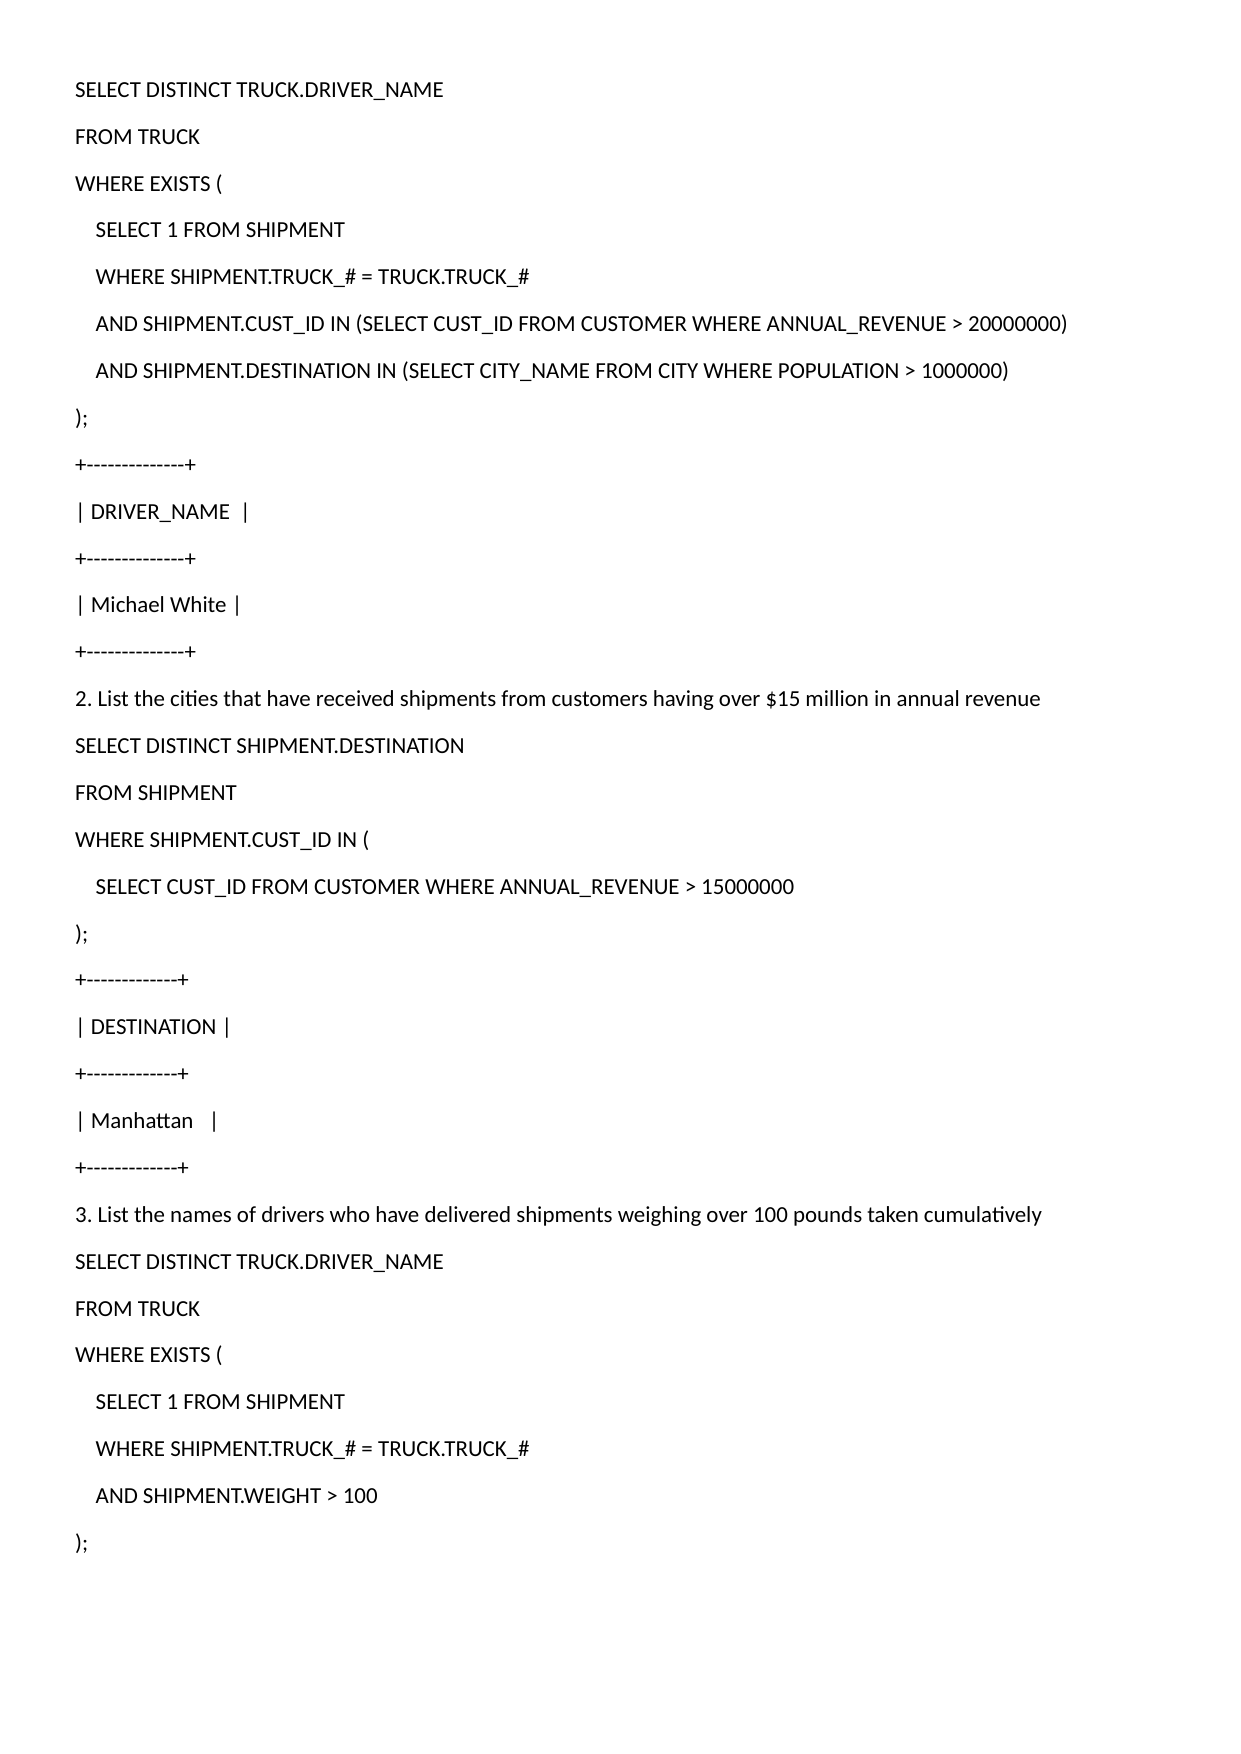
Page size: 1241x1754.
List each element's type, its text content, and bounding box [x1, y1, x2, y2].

text +-------------+ [75, 966, 1165, 994]
text SELECT CUST_ID FROM CUSTOMER WHERE ANNUAL_REVENUE > 15000000 [75, 872, 1165, 900]
text | DESTINATION | [75, 1012, 1165, 1041]
text FROM SHIPMENT [75, 778, 1165, 806]
text SELECT DISTINCT TRUCK.DRIVER_NAME [75, 75, 1165, 103]
text AND SHIPMENT.WEIGHT > 100 [75, 1481, 1165, 1509]
text | DRIVER_NAME | [75, 497, 1165, 525]
text +--------------+ [75, 637, 1165, 666]
text ); [75, 403, 1165, 431]
text ); [75, 919, 1165, 947]
text SELECT DISTINCT TRUCK.DRIVER_NAME [75, 1247, 1165, 1275]
text SELECT DISTINCT SHIPMENT.DESTINATION [75, 731, 1165, 759]
text WHERE SHIPMENT.TRUCK_# = TRUCK.TRUCK_# [75, 262, 1165, 291]
text WHERE EXISTS ( [75, 1341, 1165, 1369]
text WHERE EXISTS ( [75, 169, 1165, 197]
text +-------------+ [75, 1153, 1165, 1181]
text WHERE SHIPMENT.TRUCK_# = TRUCK.TRUCK_# [75, 1434, 1165, 1462]
text 3. List the names of drivers who have delivered shipments weighing over 100 pounds taken cumulatively [75, 1200, 1165, 1228]
text ); [75, 1528, 1165, 1556]
text WHERE SHIPMENT.CUST_ID IN ( [75, 825, 1165, 853]
text SELECT 1 FROM SHIPMENT [75, 1387, 1165, 1416]
text +-------------+ [75, 1059, 1165, 1087]
text | Michael White | [75, 591, 1165, 619]
text 2. List the cities that have received shipments from customers having over $15 million in annual revenue [75, 684, 1165, 712]
text FROM TRUCK [75, 122, 1165, 150]
text | Manhattan | [75, 1106, 1165, 1134]
text AND SHIPMENT.CUST_ID IN (SELECT CUST_ID FROM CUSTOMER WHERE ANNUAL_REVENUE > 20000000) [75, 309, 1165, 337]
text SELECT 1 FROM SHIPMENT [75, 216, 1165, 244]
text AND SHIPMENT.DESTINATION IN (SELECT CITY_NAME FROM CITY WHERE POPULATION > 1000000) [75, 356, 1165, 384]
text FROM TRUCK [75, 1294, 1165, 1322]
text +--------------+ [75, 544, 1165, 572]
text +--------------+ [75, 450, 1165, 478]
